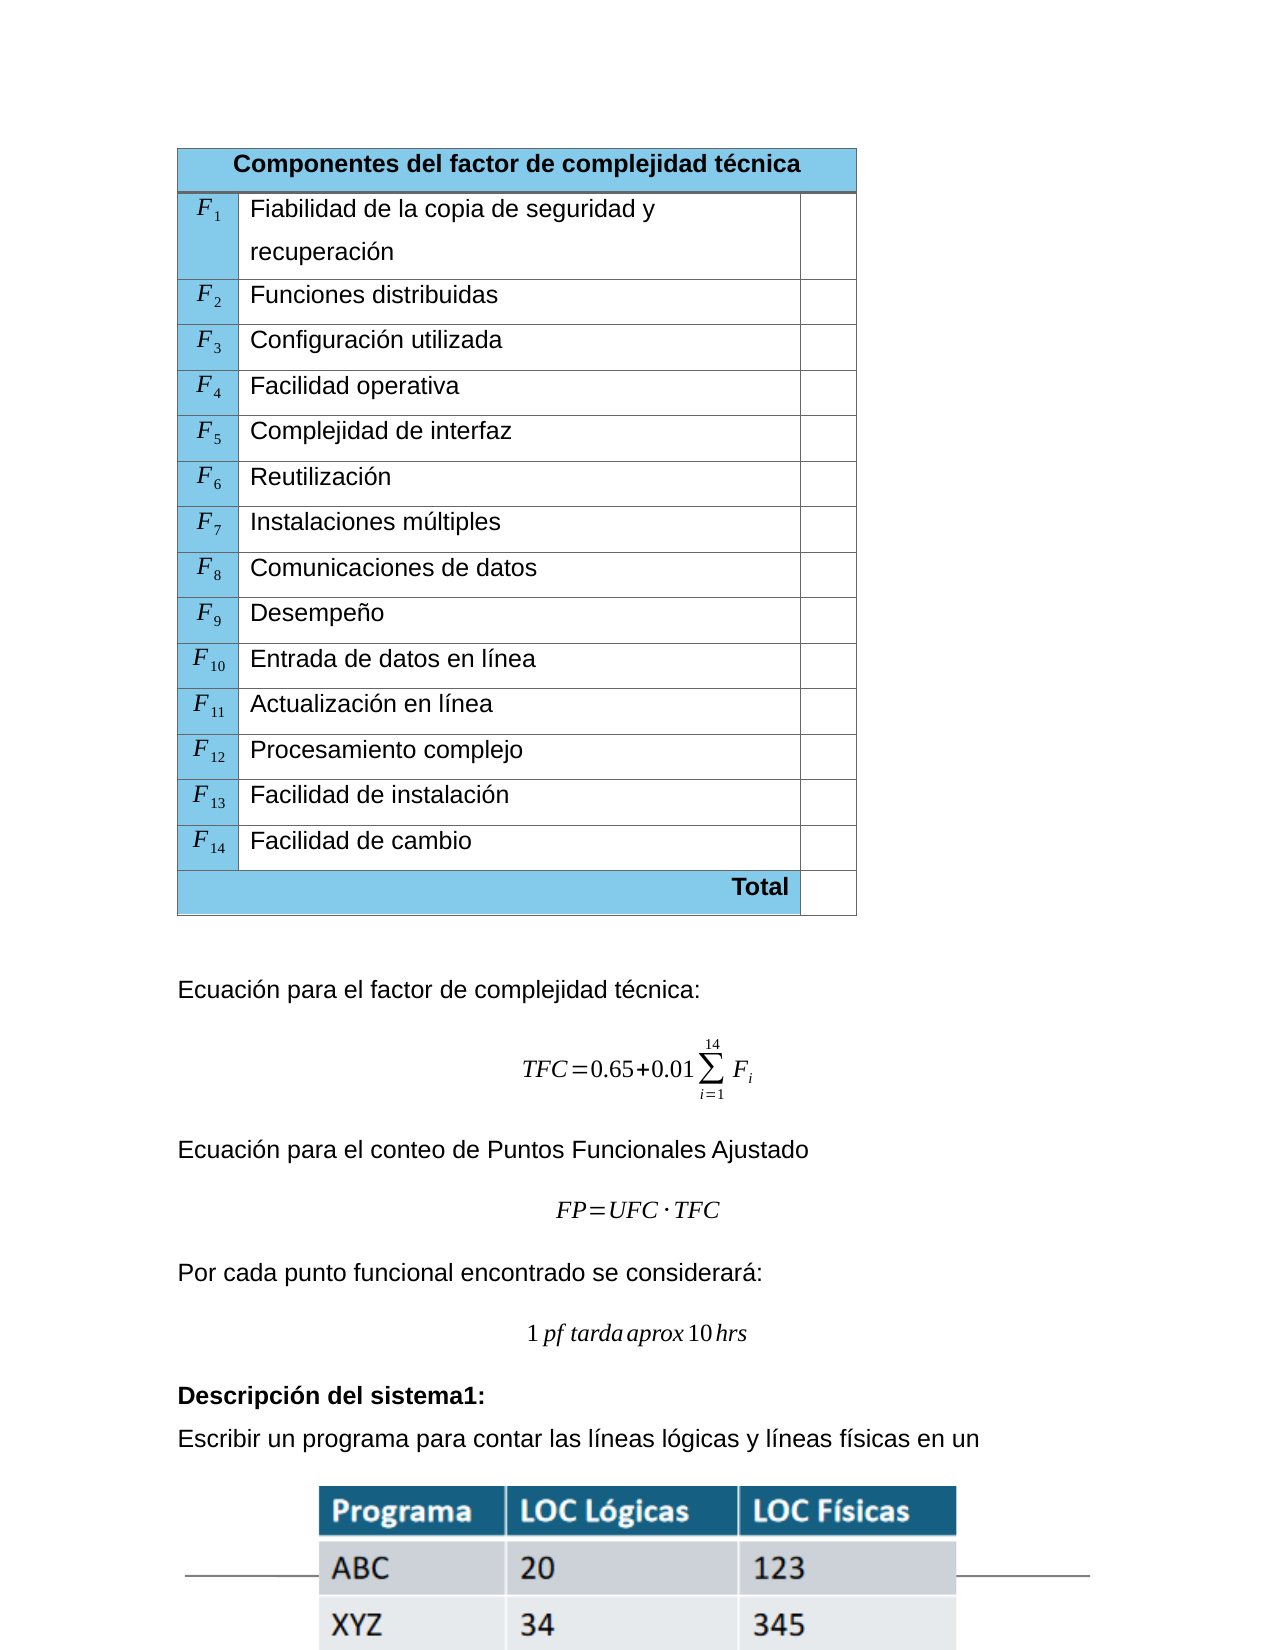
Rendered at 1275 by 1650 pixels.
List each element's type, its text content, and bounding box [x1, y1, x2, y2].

table_cell [178, 780, 238, 825]
table_cell Comunicaciones de datos [239, 553, 800, 597]
table_cell [801, 553, 856, 597]
table_cell [178, 553, 238, 597]
table_cell [178, 371, 238, 415]
table_header Componentes del factor de complejidad técnica [178, 149, 856, 191]
table_cell [178, 462, 238, 506]
table_cell Instalaciones múltiples [239, 507, 800, 552]
table_cell Fiabilidad de la copia de seguridad y recuperación [239, 194, 800, 279]
table_cell [178, 507, 238, 552]
table_cell [178, 735, 238, 779]
table_cell [801, 416, 856, 461]
text Ecuación para el conteo de Puntos Funcionales Ajustado [177, 1135, 1098, 1163]
table_cell Total [178, 871, 800, 914]
table_cell Facilidad operativa [239, 371, 800, 415]
table_cell [801, 371, 856, 415]
table_cell [801, 598, 856, 643]
text Por cada punto funcional encontrado se considerará: [177, 1258, 1098, 1287]
table_cell Facilidad de instalación [239, 780, 800, 825]
table_cell Funciones distribuidas [239, 280, 800, 324]
table_cell [178, 689, 238, 734]
table_cell [178, 644, 238, 688]
picture [318, 1486, 957, 1650]
table_cell [801, 462, 856, 506]
table_cell [178, 280, 238, 324]
table_cell Entrada de datos en línea [239, 644, 800, 688]
table_cell [801, 689, 856, 734]
table_cell [801, 644, 856, 688]
table_cell Facilidad de cambio [239, 826, 800, 870]
table_cell [801, 325, 856, 370]
table_cell Complejidad de interfaz [239, 416, 800, 461]
table_cell [178, 416, 238, 461]
table_cell [178, 325, 238, 370]
table_cell Procesamiento complejo [239, 735, 800, 779]
table_cell [801, 280, 856, 324]
table_cell [801, 735, 856, 779]
table_cell [801, 826, 856, 870]
table_cell [801, 194, 856, 279]
table_cell Reutilización [239, 462, 800, 506]
table_cell Desempeño [239, 598, 800, 643]
text Ecuación para el factor de complejidad técnica: [177, 975, 1098, 1004]
table_cell [801, 871, 856, 914]
table_cell [178, 598, 238, 643]
table_cell [801, 507, 856, 552]
table_cell [801, 780, 856, 825]
table_cell [178, 194, 238, 279]
table_cell [178, 826, 238, 870]
table_cell Configuración utilizada [239, 325, 800, 370]
table_cell Actualización en línea [239, 689, 800, 734]
